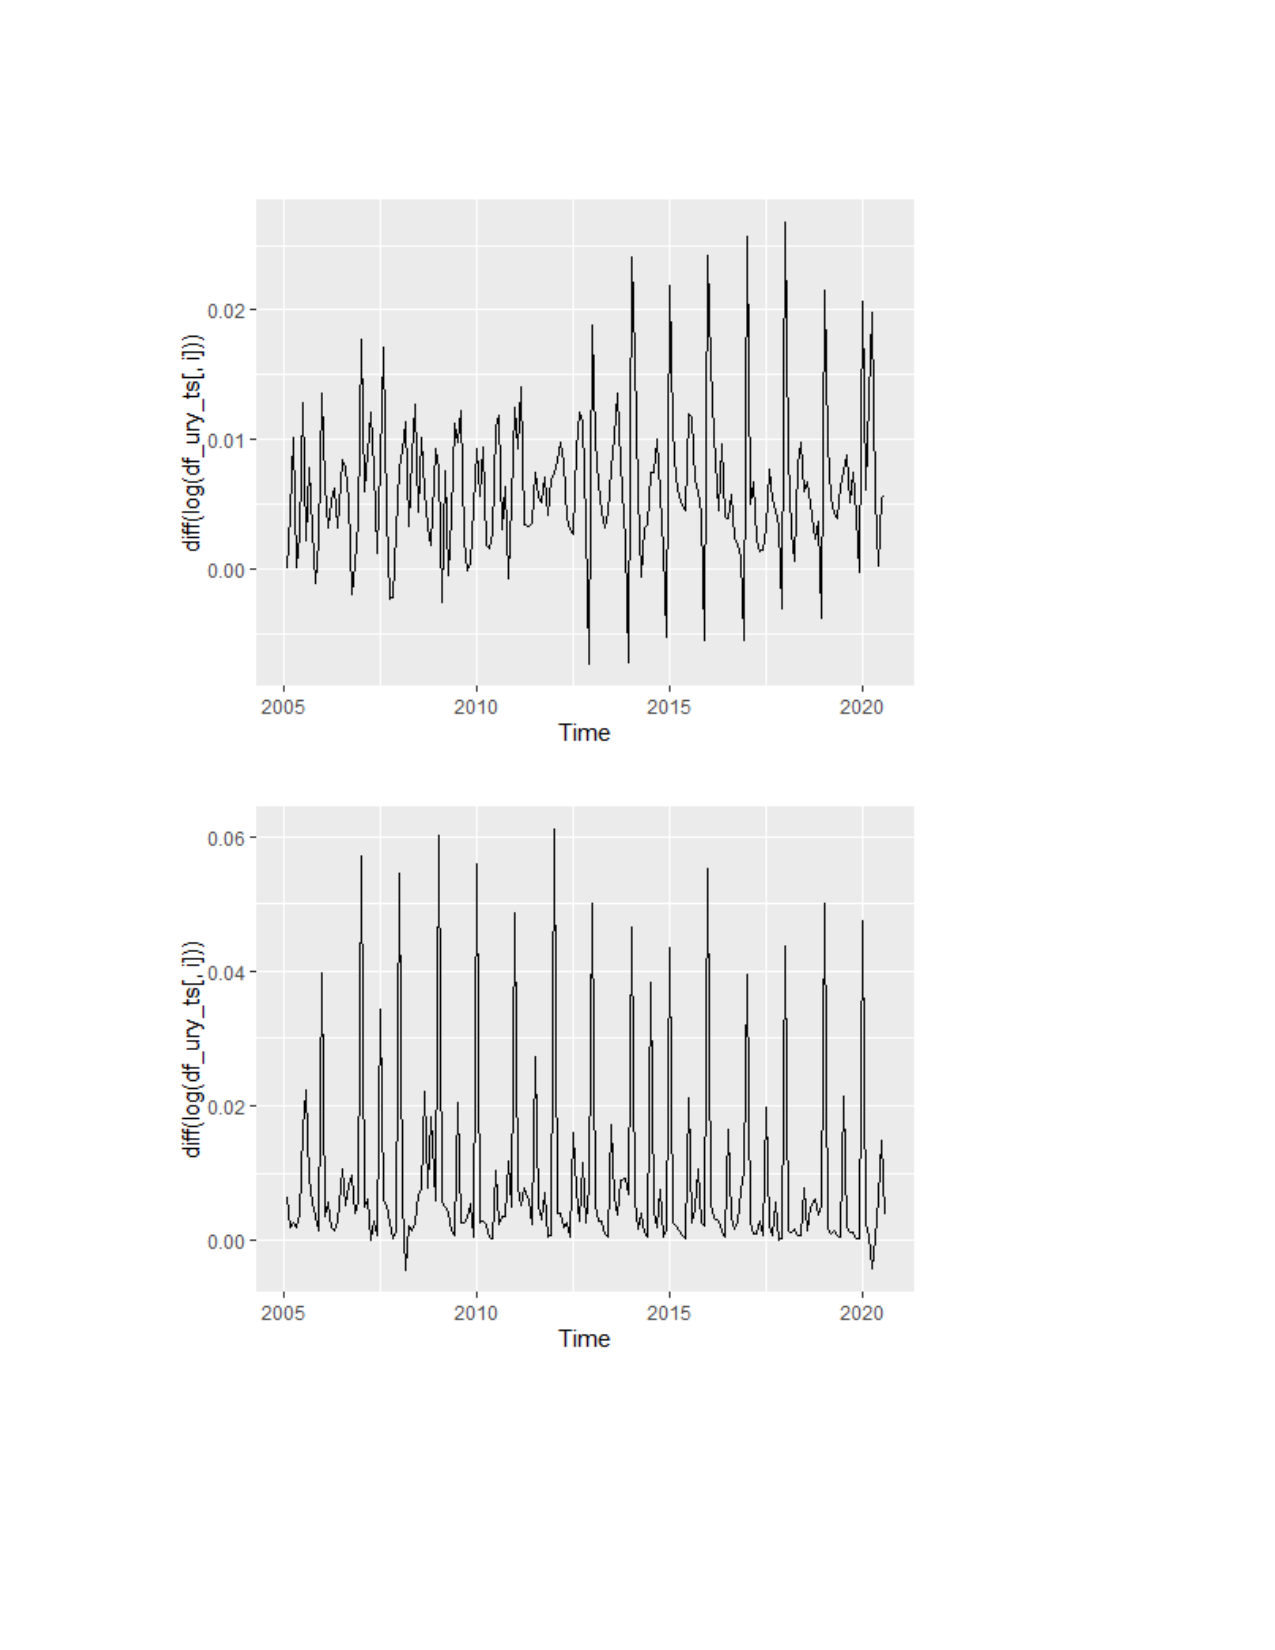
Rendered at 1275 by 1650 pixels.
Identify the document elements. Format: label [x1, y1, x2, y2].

picture [168, 150, 927, 1363]
